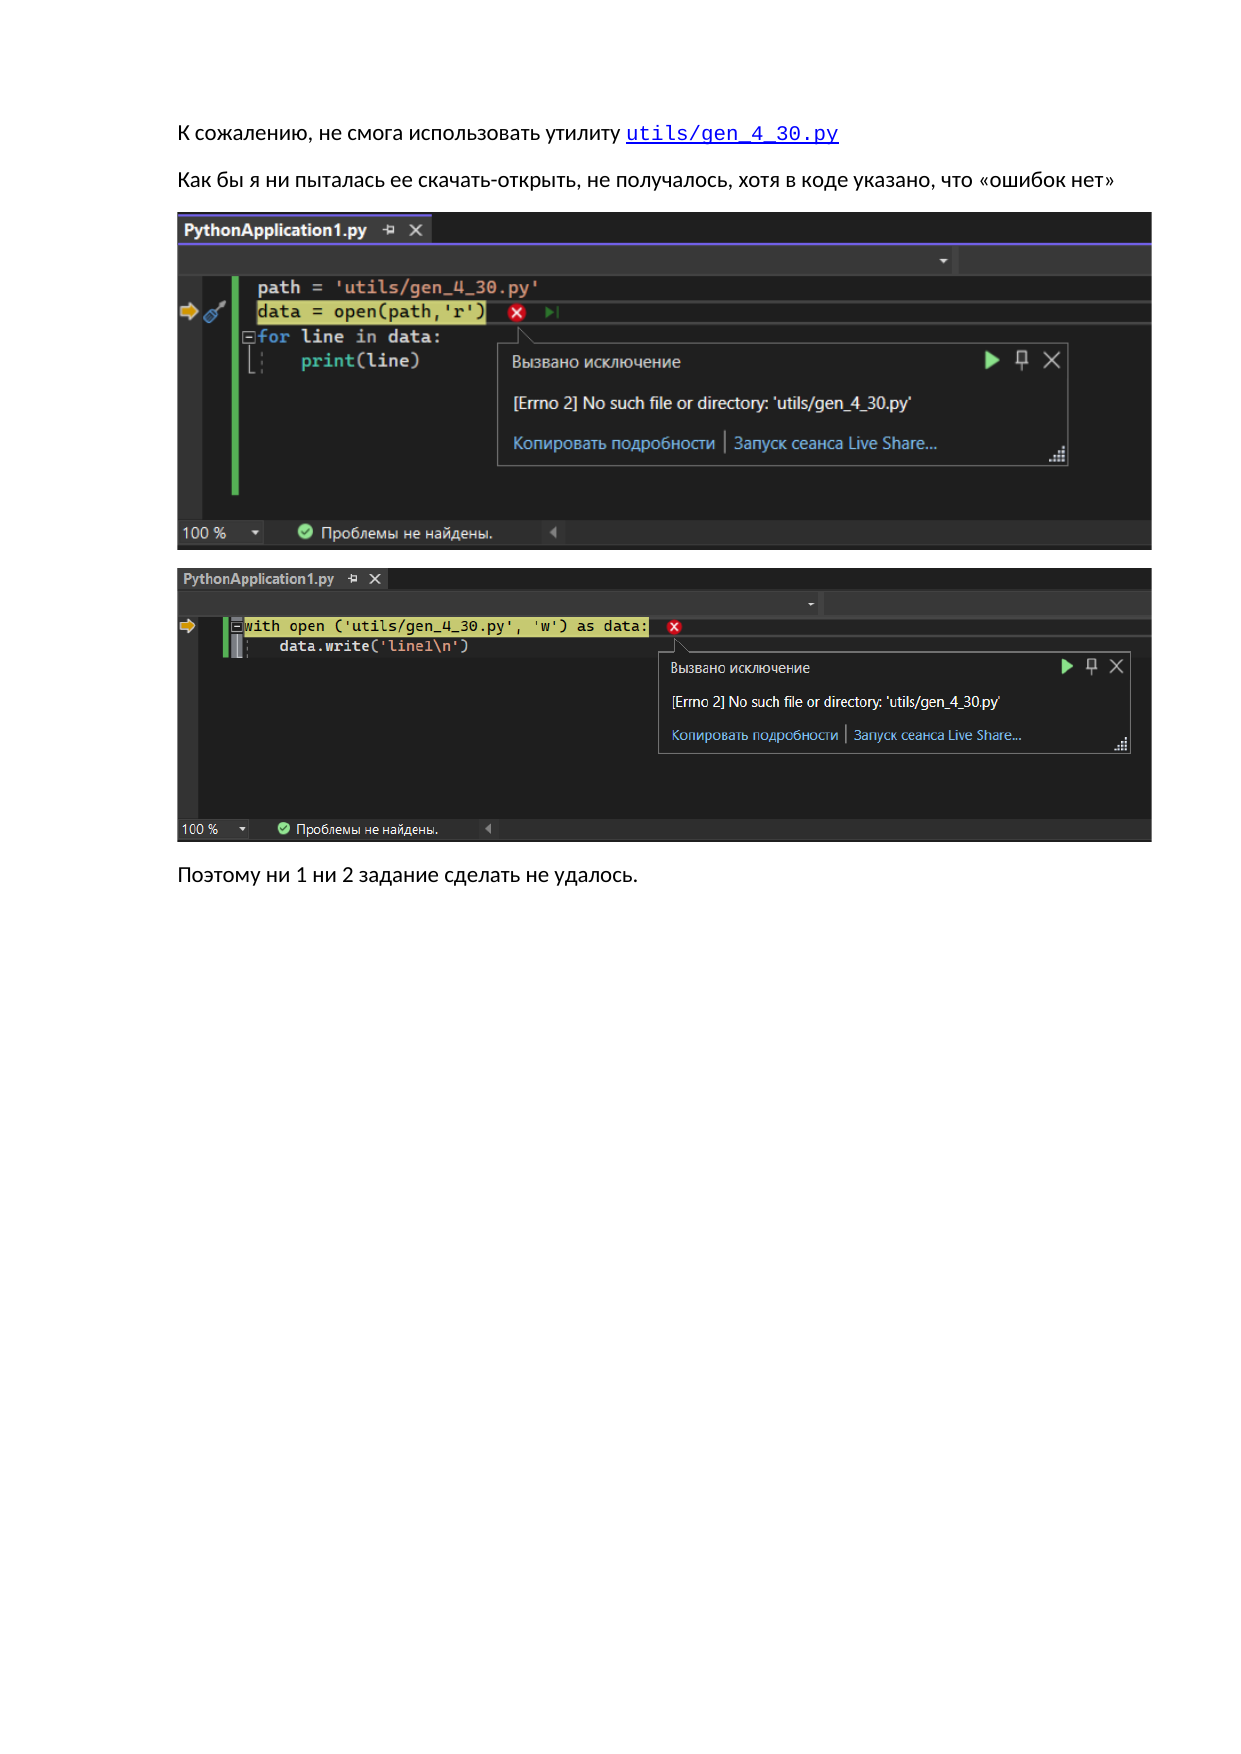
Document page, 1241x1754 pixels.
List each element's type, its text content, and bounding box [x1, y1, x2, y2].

text Как бы я ни пыталась ее скачать-открыть, не получалось, хотя в коде указано, что «ошибок нет» [177, 166, 1152, 193]
picture [177, 568, 1152, 842]
text Поэтому ни 1 ни 2 задание сделать не удалось. [177, 860, 1152, 888]
text К сожалению, не смога использовать утилиту utils/gen_4_30.py [177, 118, 1152, 147]
picture [177, 212, 1152, 550]
